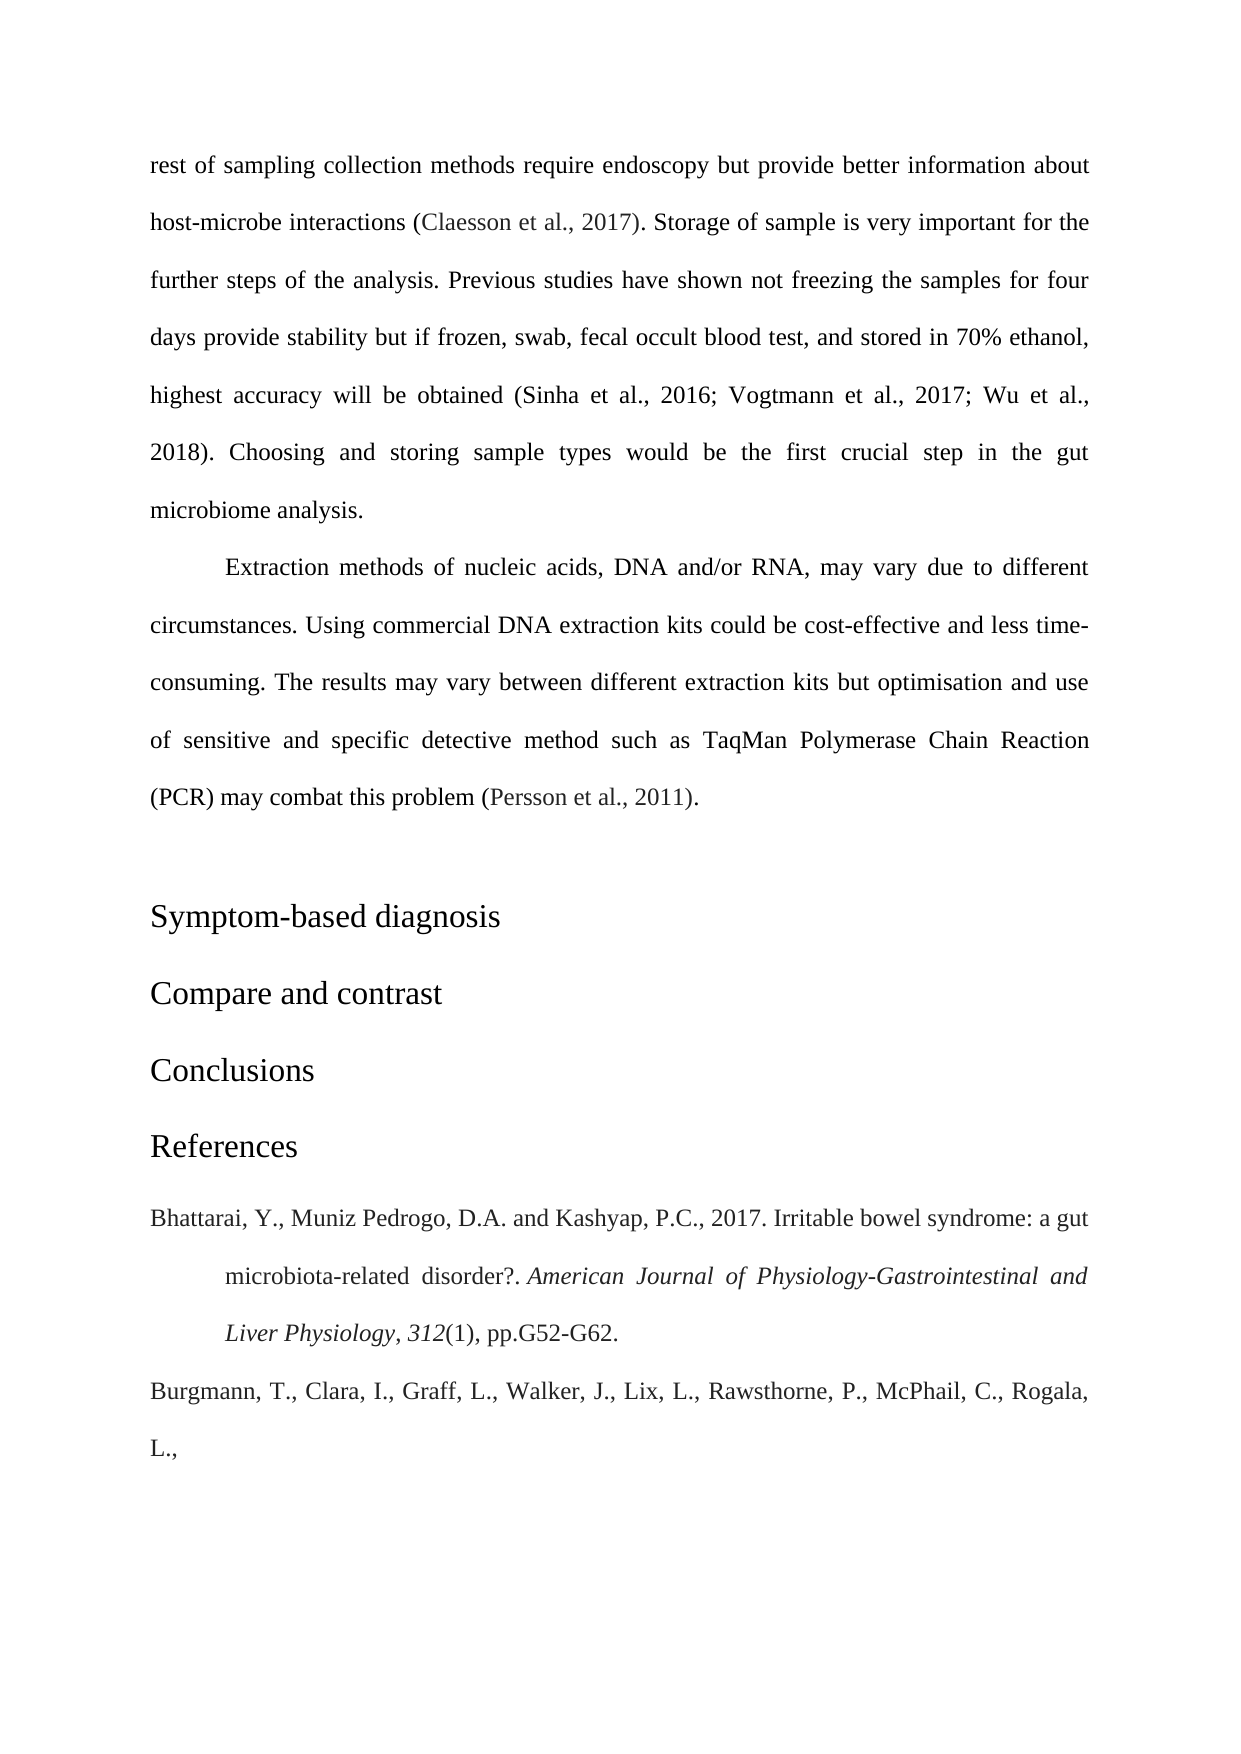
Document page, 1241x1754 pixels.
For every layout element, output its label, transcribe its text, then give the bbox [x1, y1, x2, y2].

text microbiota-related disorder?. American Journal of Physiology-Gastrointestinal and Liver Physiology, 312(1), pp.G52-G62. [225, 1261, 1090, 1347]
subtitle References [150, 1127, 1090, 1165]
subtitle Conclusions [150, 1050, 1090, 1088]
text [150, 150, 1090, 524]
subtitle Compare and contrast [150, 973, 1090, 1012]
text Burgmann, T., Clara, I., Graff, L., Walker, J., Lix, L., Rawsthorne, P., McPhail, C., Rogala, L., [150, 1405, 1090, 1462]
subtitle Symptom-based diagnosis [150, 897, 1090, 935]
text Extraction methods of nucleic acids, DNA and/or RNA, may vary due to different circumstances. Using commercial DNA extraction kits could be cost-effective and less time-consuming. The results may vary between different extraction kits but optimisation and use of sensitive and specific detective method such as TaqMan Polymerase Chain Reaction (PCR) may combat this problem (Persson et al., 2011). [150, 552, 1090, 811]
